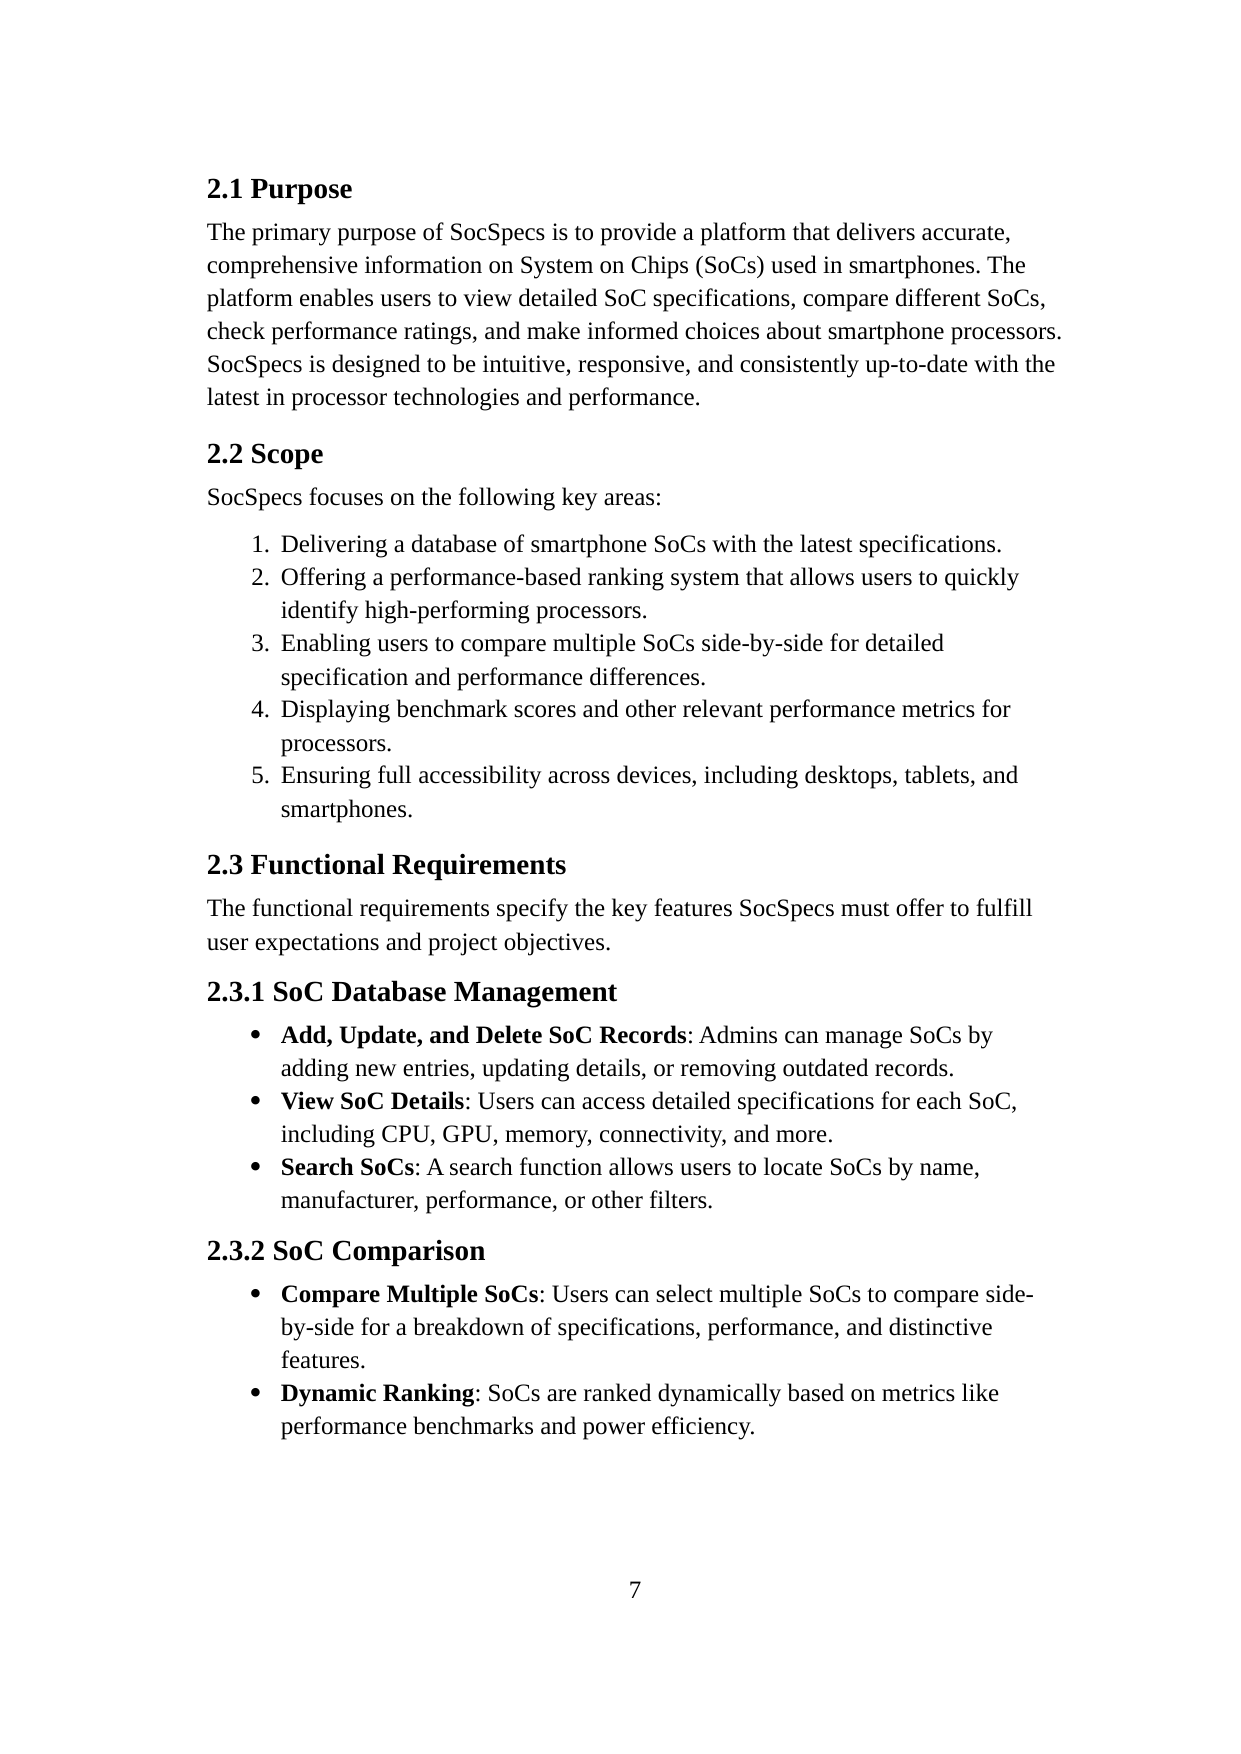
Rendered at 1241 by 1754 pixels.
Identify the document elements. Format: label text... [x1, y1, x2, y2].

list Search SoCs: A search function allows users to locate SoCs by name, manufacturer, performance, or other filters. [251, 1152, 1063, 1214]
list Delivering a database of smartphone SoCs with the latest specifications. [251, 529, 1063, 558]
subtitle 2.1 Purpose [207, 171, 1063, 204]
list View SoC Details: Users can access detailed specifications for each SoC, including CPU, GPU, memory, connectivity, and more. [251, 1086, 1063, 1148]
text The primary purpose of SocSpecs is to provide a platform that delivers accurate, comprehensive information on System on Chips (SoCs) used in smartphones. The platform enables users to view detailed SoC specifications, compare different SoCs, check performance ratings, and make informed choices about smartphone processors. SocSpecs is designed to be intuitive, responsive, and consistently up-to-date with the latest in processor technologies and performance. [207, 217, 1063, 411]
subtitle 2.3 Functional Requirements [207, 847, 1063, 881]
list Displaying benchmark scores and other relevant performance metrics for processors. [251, 694, 1063, 756]
list Compare Multiple SoCs: Users can select multiple SoCs to compare side-by-side for a breakdown of specifications, performance, and distinctive features. [251, 1279, 1063, 1374]
list Enabling users to compare multiple SoCs side-by-side for detailed specification and performance differences. [251, 628, 1063, 690]
subtitle 2.3.2 SoC Comparison [207, 1233, 1063, 1266]
subtitle 2.3.1 SoC Database Management [207, 974, 1063, 1008]
subtitle 2.2 Scope [207, 436, 1063, 469]
list Add, Update, and Delete SoC Records: Admins can manage SoCs by adding new entries, updating details, or removing outdated records. [251, 1020, 1063, 1082]
text The functional requirements specify the key features SocSpecs must offer to fulfill user expectations and project objectives. [207, 893, 1063, 955]
list Offering a performance-based ranking system that allows users to quickly identify high-performing processors. [251, 562, 1063, 624]
text SocSpecs focuses on the following key areas: [207, 482, 1063, 511]
list Dynamic Ranking: SoCs are ranked dynamically based on metrics like performance benchmarks and power efficiency. [251, 1378, 1063, 1440]
list Ensuring full accessibility across devices, including desktops, tablets, and smartphones. [251, 761, 1063, 822]
